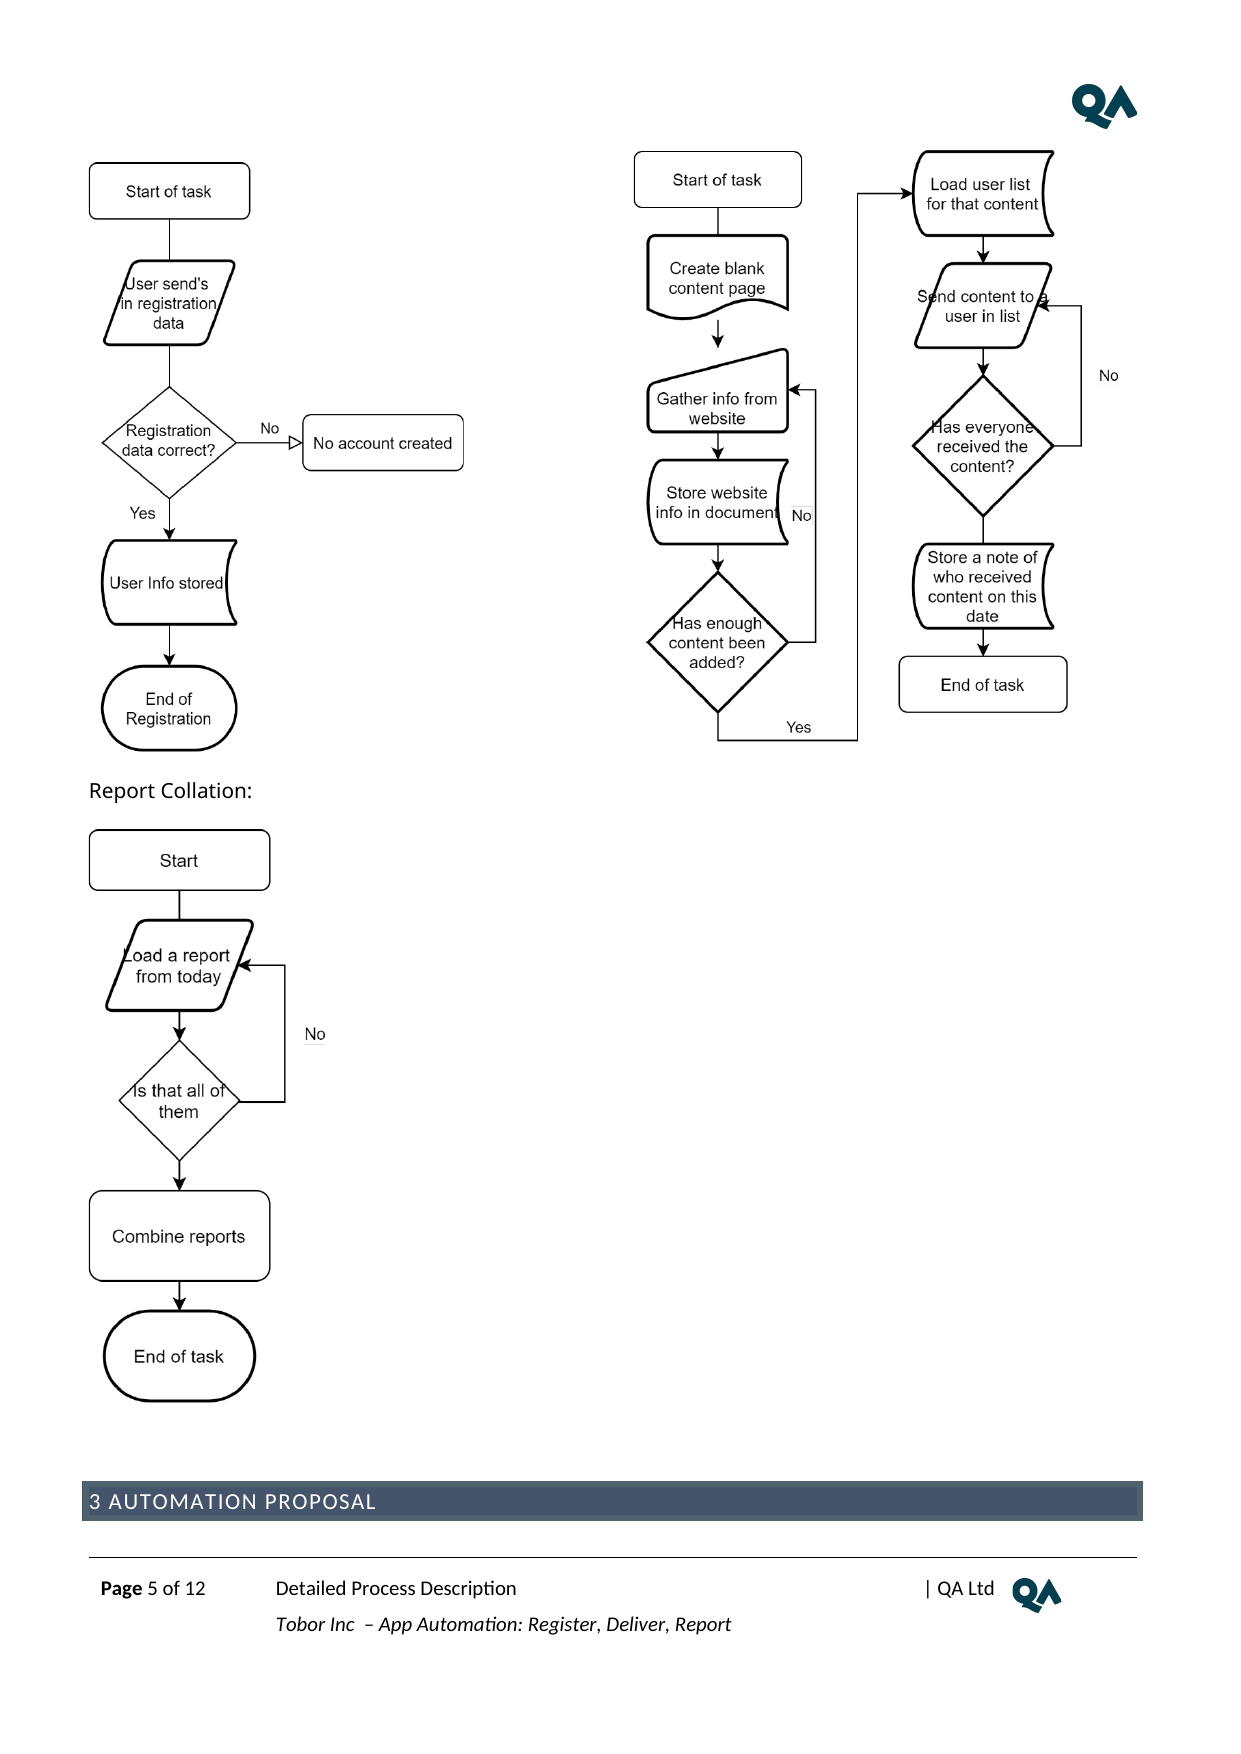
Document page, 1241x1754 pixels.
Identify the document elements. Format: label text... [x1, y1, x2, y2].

picture [88, 829, 326, 1403]
picture [1040, 1597, 1062, 1613]
picture [1095, 84, 1138, 129]
picture [1020, 1586, 1029, 1595]
picture [1072, 84, 1082, 94]
picture [88, 162, 464, 752]
picture [1072, 107, 1102, 129]
picture [1031, 1578, 1062, 1599]
picture [633, 150, 1119, 752]
picture [1012, 1578, 1019, 1585]
picture [1033, 1598, 1040, 1605]
picture [1012, 1597, 1034, 1613]
picture [1083, 95, 1095, 106]
text Report Collation: [89, 776, 1137, 804]
subtitle 3 Automation Proposal [89, 1487, 1137, 1515]
